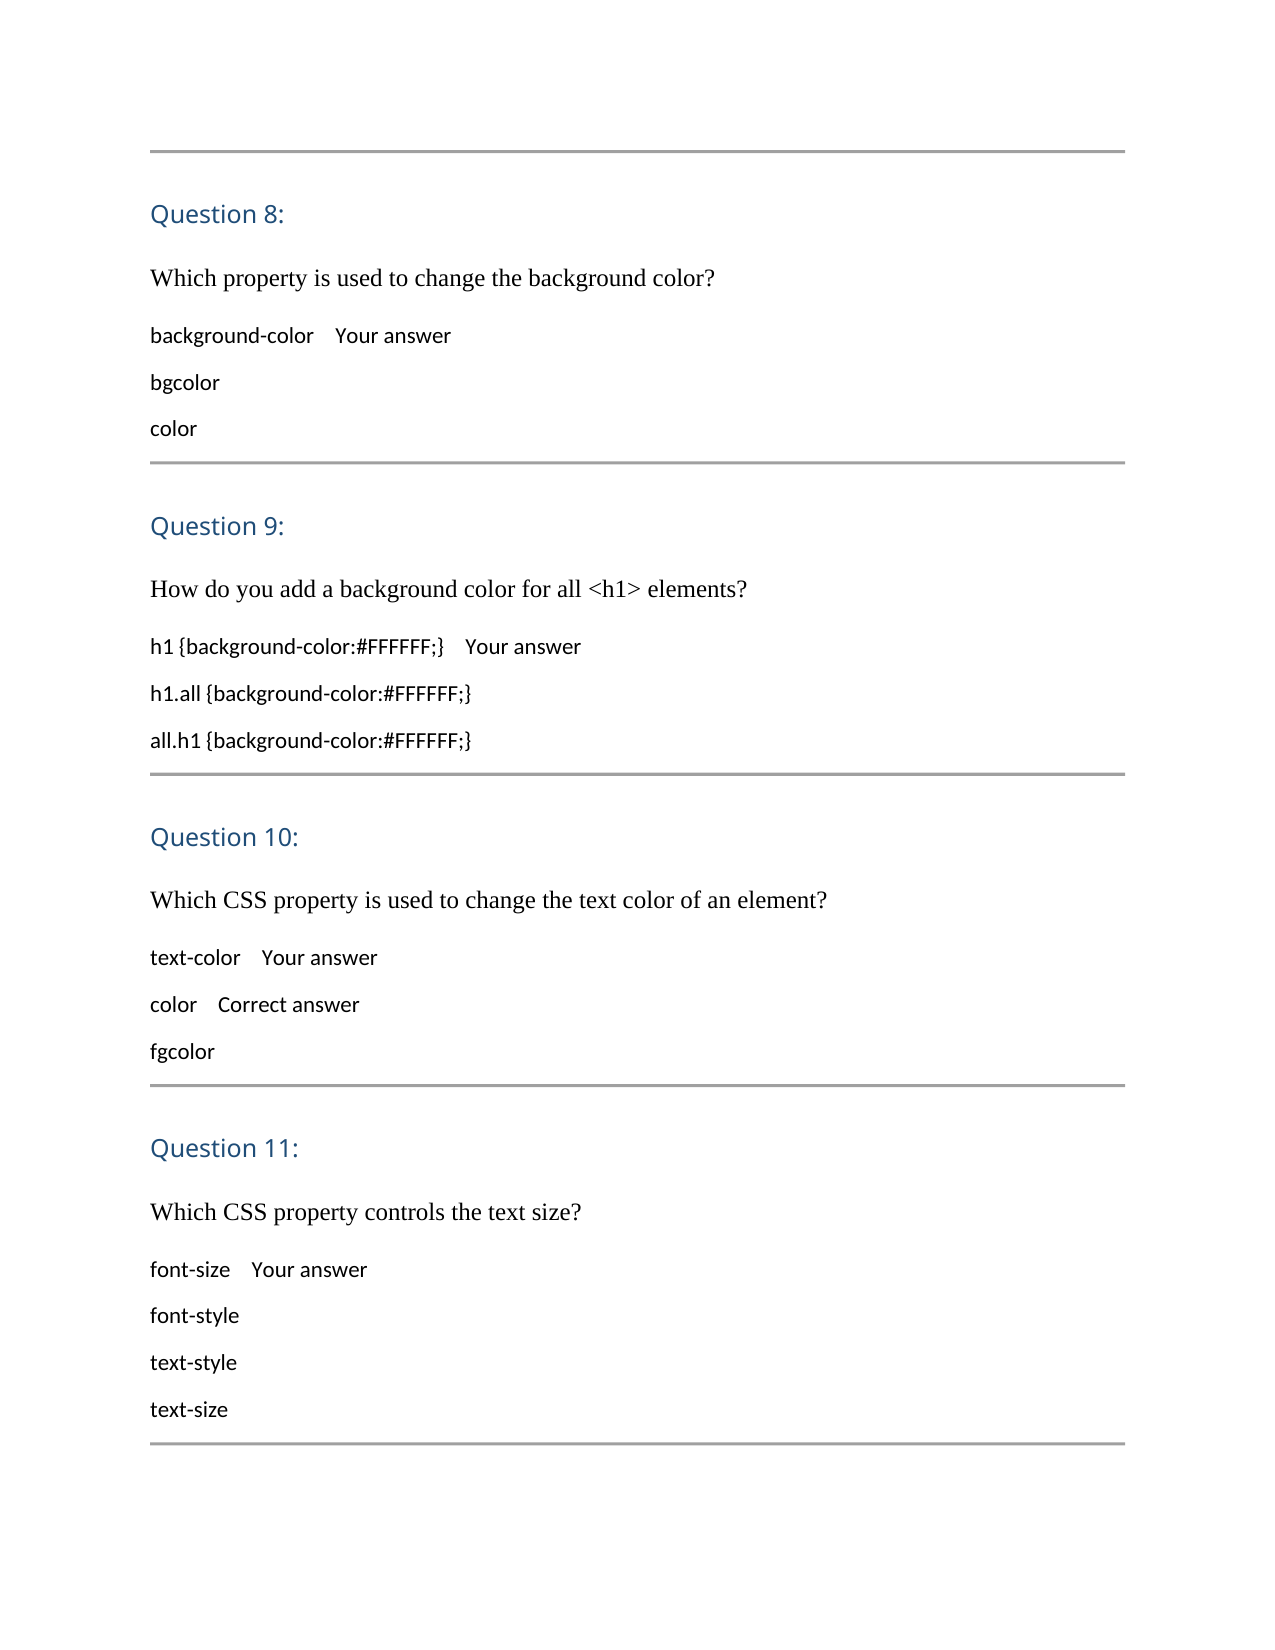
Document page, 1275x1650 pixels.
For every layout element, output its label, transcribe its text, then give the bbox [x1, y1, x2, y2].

text bgcolor [150, 368, 1125, 396]
text font-size Your answer [150, 1255, 1125, 1283]
text How do you add a background color for all <h1> elements? [150, 574, 1125, 603]
text color Correct answer [150, 990, 1125, 1018]
text background-color Your answer [150, 321, 1125, 349]
text Which CSS property controls the text size? [150, 1197, 1125, 1226]
text h1 {background-color:#FFFFFF;} Your answer [150, 632, 1125, 660]
subtitle Question 8: [150, 197, 1125, 231]
text text-color Your answer [150, 943, 1125, 971]
text Which CSS property is used to change the text color of an element? [150, 886, 1125, 914]
text font-style [150, 1302, 1125, 1330]
subtitle Question 11: [150, 1131, 1125, 1165]
text Which property is used to change the background color? [150, 263, 1125, 292]
text color [150, 414, 1125, 442]
text all.h1 {background-color:#FFFFFF;} [150, 726, 1125, 754]
subtitle Question 10: [150, 819, 1125, 854]
text text-size [150, 1395, 1125, 1423]
text h1.all {background-color:#FFFFFF;} [150, 679, 1125, 707]
subtitle Question 9: [150, 508, 1125, 542]
text fgcolor [150, 1037, 1125, 1065]
text text-style [150, 1348, 1125, 1377]
